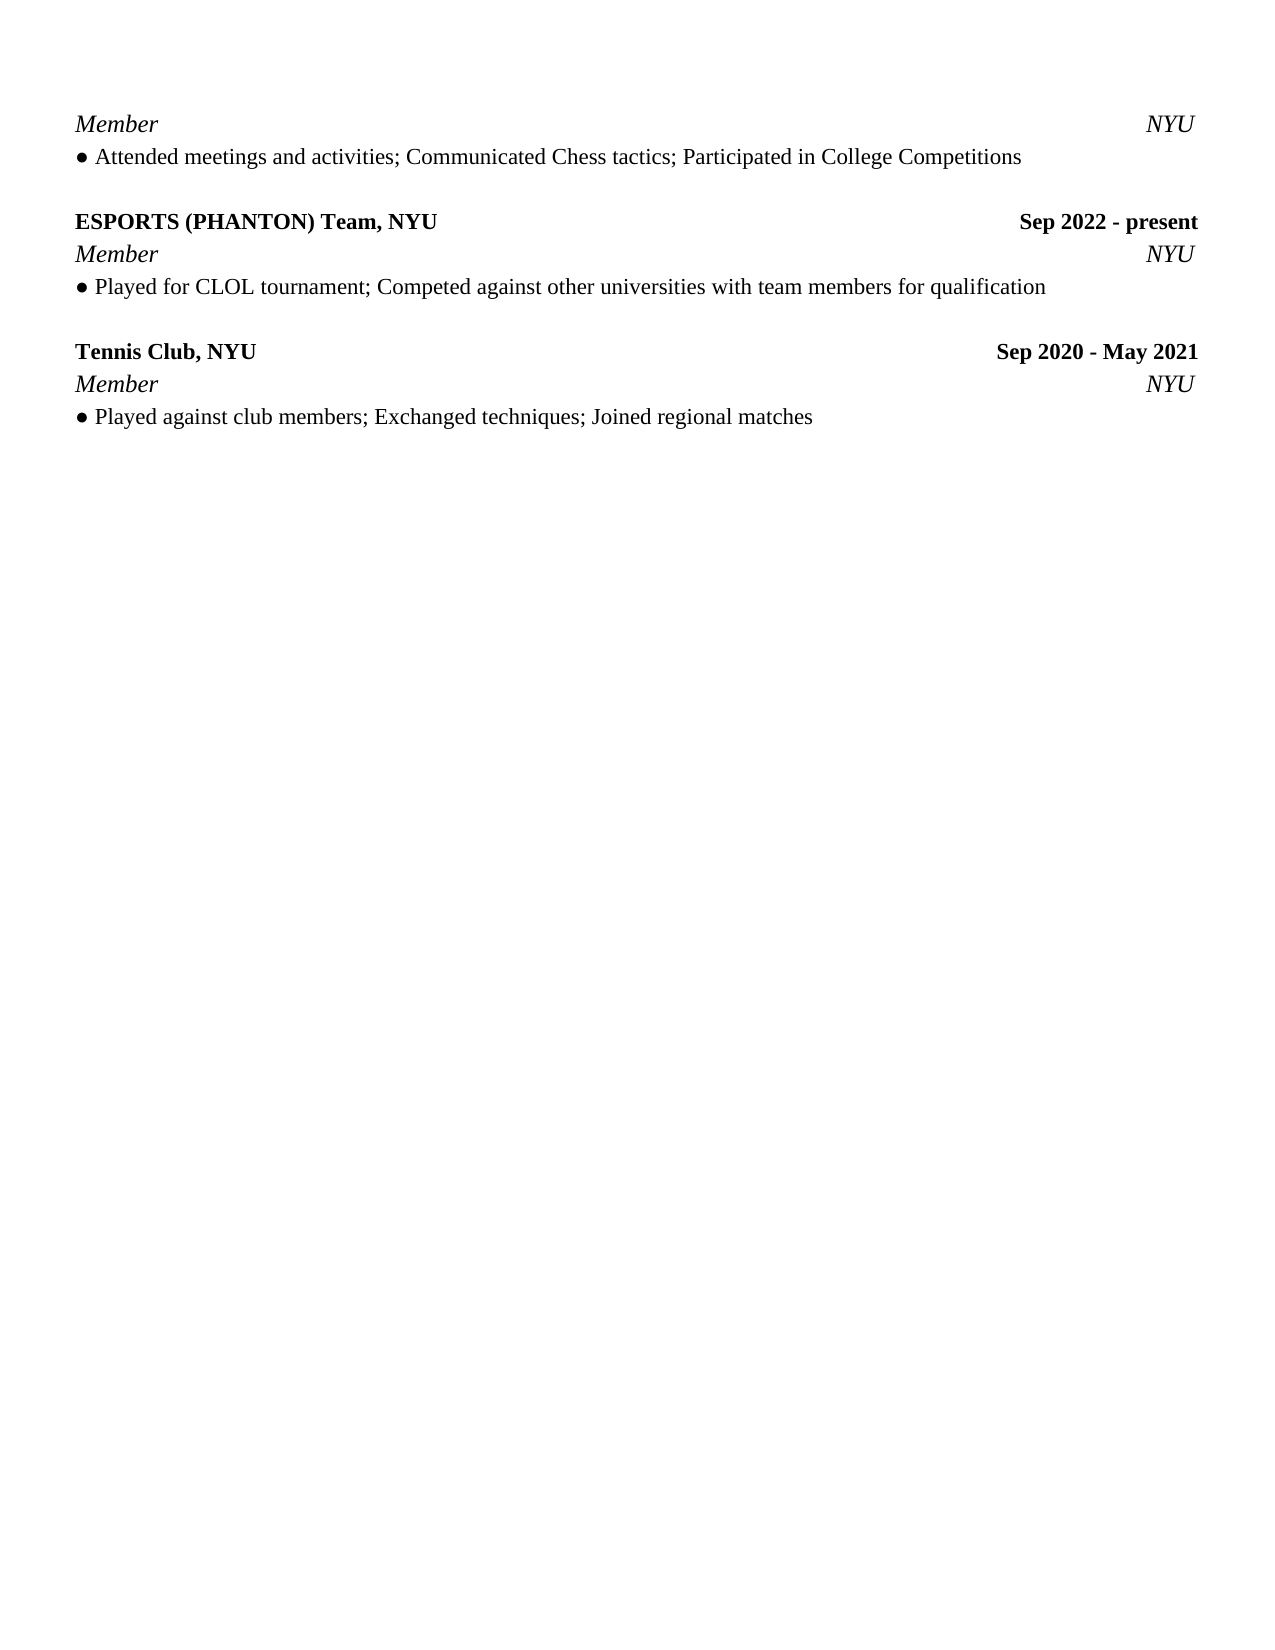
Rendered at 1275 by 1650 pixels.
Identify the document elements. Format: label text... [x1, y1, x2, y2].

text Tennis Club, NYU Sep 2020 - May 2021 [75, 335, 1200, 367]
text ● Played against club members; Exchanged techniques; Joined regional matches [75, 400, 1200, 432]
text Member NYU [75, 237, 1200, 270]
text Member NYU [75, 367, 1200, 400]
text ● Played for CLOL tournament; Competed against other universities with team members for qualification [75, 270, 1200, 302]
text Member NYU [75, 107, 1200, 140]
text ESPORTS (PHANTON) Team, NYU Sep 2022 - present [75, 205, 1200, 237]
text ● Attended meetings and activities; Communicated Chess tactics; Participated in College Competitions [75, 140, 1200, 172]
